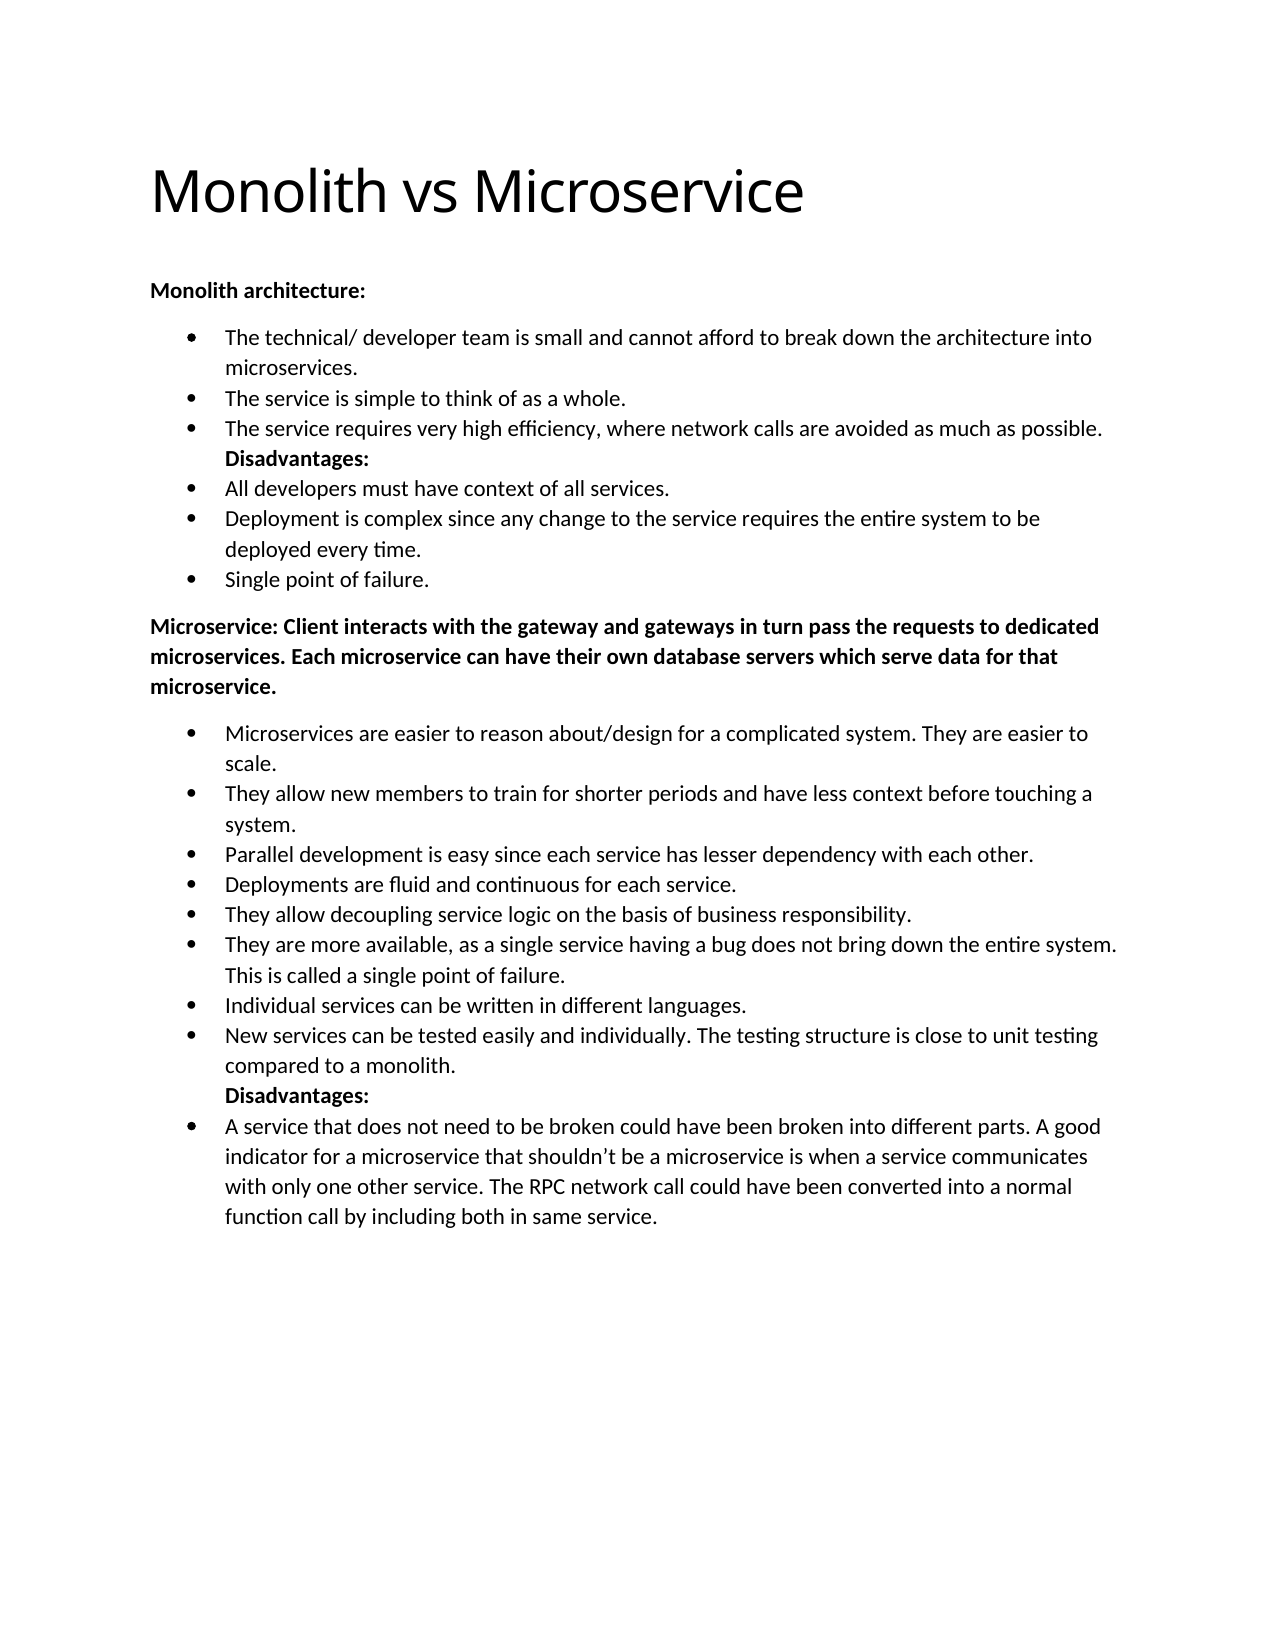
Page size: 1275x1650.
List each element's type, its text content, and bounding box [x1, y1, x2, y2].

list The service requires very high efficiency, where network calls are avoided as much as possible. [187, 414, 1125, 442]
title Monolith vs Microservice [150, 150, 1125, 229]
list A service that does not need to be broken could have been broken into different parts. A good indicator for a microservice that shouldn’t be a microservice is when a service communicates with only one other service. The RPC network call could have been converted into a normal function call by including both in same service. [187, 1112, 1125, 1230]
list They allow decoupling service logic on the basis of business responsibility. [187, 900, 1125, 928]
list The technical/ developer team is small and cannot afford to break down the architecture into microservices. [187, 323, 1125, 381]
list New services can be tested easily and individually. The testing structure is close to unit testing compared to a monolith. [187, 1021, 1125, 1079]
list They are more available, as a single service having a bug does not bring down the entire system. This is called a single point of failure. [187, 931, 1125, 989]
text Microservice: Client interacts with the gateway and gateways in turn pass the requests to dedicated microservices. Each microservice can have their own database servers which serve data for that microservice. [150, 612, 1125, 700]
list Disadvantages: [225, 444, 1125, 472]
list All developers must have context of all services. [187, 474, 1125, 502]
list Microservices are easier to reason about/design for a complicated system. They are easier to scale. [187, 719, 1125, 777]
list The service is simple to think of as a whole. [187, 384, 1125, 412]
list Single point of failure. [187, 565, 1125, 593]
list Deployment is complex since any change to the service requires the entire system to be deployed every time. [187, 504, 1125, 563]
list Deployments are fluid and continuous for each service. [187, 870, 1125, 898]
text Monolith architecture: [150, 276, 1125, 304]
list Individual services can be written in different languages. [187, 991, 1125, 1019]
list Disadvantages: [225, 1082, 1125, 1109]
list Parallel development is easy since each service has lesser dependency with each other. [187, 840, 1125, 868]
list They allow new members to train for shorter periods and have less context before touching a system. [187, 779, 1125, 838]
